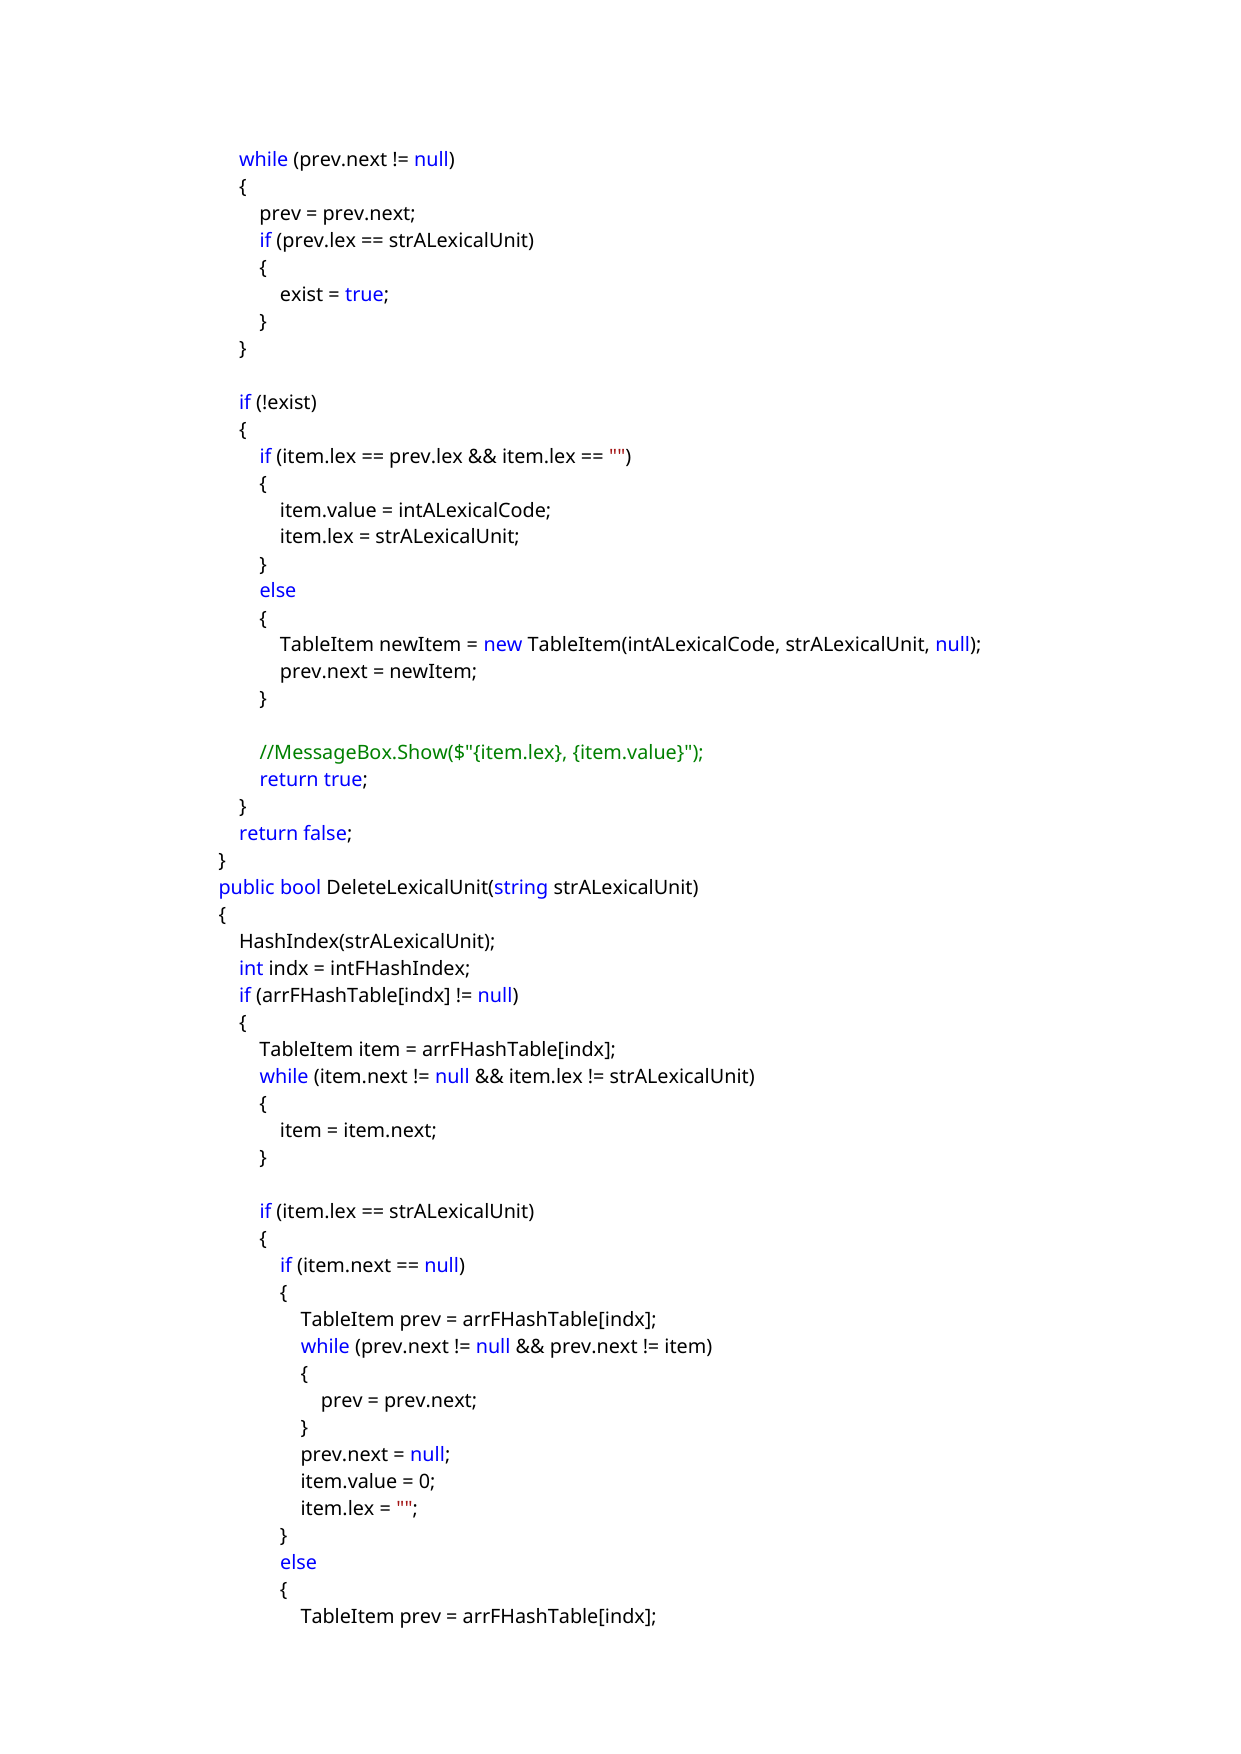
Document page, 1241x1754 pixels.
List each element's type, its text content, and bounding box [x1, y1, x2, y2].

text if (!exist) [177, 388, 1152, 415]
text while (prev.next != null) [177, 145, 1152, 172]
text { [177, 1089, 1152, 1116]
text } [177, 685, 1152, 712]
text { [177, 1359, 1152, 1386]
text { [177, 469, 1152, 496]
text } [177, 1413, 1152, 1440]
text if (item.lex == strALexicalUnit) [177, 1197, 1152, 1224]
text prev.next = null; [177, 1440, 1152, 1467]
text item.value = intALexicalCode; [177, 496, 1152, 523]
text { [177, 1224, 1152, 1251]
text TableItem prev = arrFHashTable[indx]; [177, 1602, 1152, 1629]
text { [177, 415, 1152, 442]
text //MessageBox.Show($"{item.lex}, {item.value}"); [177, 739, 1152, 766]
text int indx = intFHashIndex; [177, 954, 1152, 981]
text { [177, 1008, 1152, 1035]
text HashIndex(strALexicalUnit); [177, 927, 1152, 954]
text prev = prev.next; [177, 1386, 1152, 1413]
text item.lex = strALexicalUnit; [177, 523, 1152, 550]
text prev = prev.next; [177, 199, 1152, 226]
text { [177, 172, 1152, 199]
text { [177, 253, 1152, 280]
text if (prev.lex == strALexicalUnit) [177, 226, 1152, 253]
text } [177, 550, 1152, 577]
text while (item.next != null && item.lex != strALexicalUnit) [177, 1062, 1152, 1089]
text } [177, 334, 1152, 361]
text if (item.lex == prev.lex && item.lex == "") [177, 442, 1152, 469]
text item = item.next; [177, 1116, 1152, 1143]
text TableItem newItem = new TableItem(intALexicalCode, strALexicalUnit, null); [177, 631, 1152, 658]
text } [177, 307, 1152, 334]
text item.lex = ""; [177, 1494, 1152, 1521]
text if (arrFHashTable[indx] != null) [177, 981, 1152, 1008]
text } [177, 793, 1152, 819]
text if (item.next == null) [177, 1251, 1152, 1278]
text else [177, 577, 1152, 604]
text } [177, 847, 1152, 873]
text item.value = 0; [177, 1467, 1152, 1494]
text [177, 1332, 1152, 1359]
text } [177, 1143, 1152, 1170]
text public bool DeleteLexicalUnit(string strALexicalUnit) [177, 873, 1152, 901]
text } [177, 1521, 1152, 1548]
text exist = true; [177, 280, 1152, 307]
text { [177, 1575, 1152, 1602]
text { [177, 604, 1152, 631]
text { [177, 1278, 1152, 1305]
text prev.next = newItem; [177, 658, 1152, 685]
text { [177, 901, 1152, 927]
text return false; [177, 819, 1152, 847]
text else [177, 1548, 1152, 1575]
text return true; [177, 766, 1152, 793]
text TableItem prev = arrFHashTable[indx]; [177, 1305, 1152, 1332]
text TableItem item = arrFHashTable[indx]; [177, 1035, 1152, 1062]
